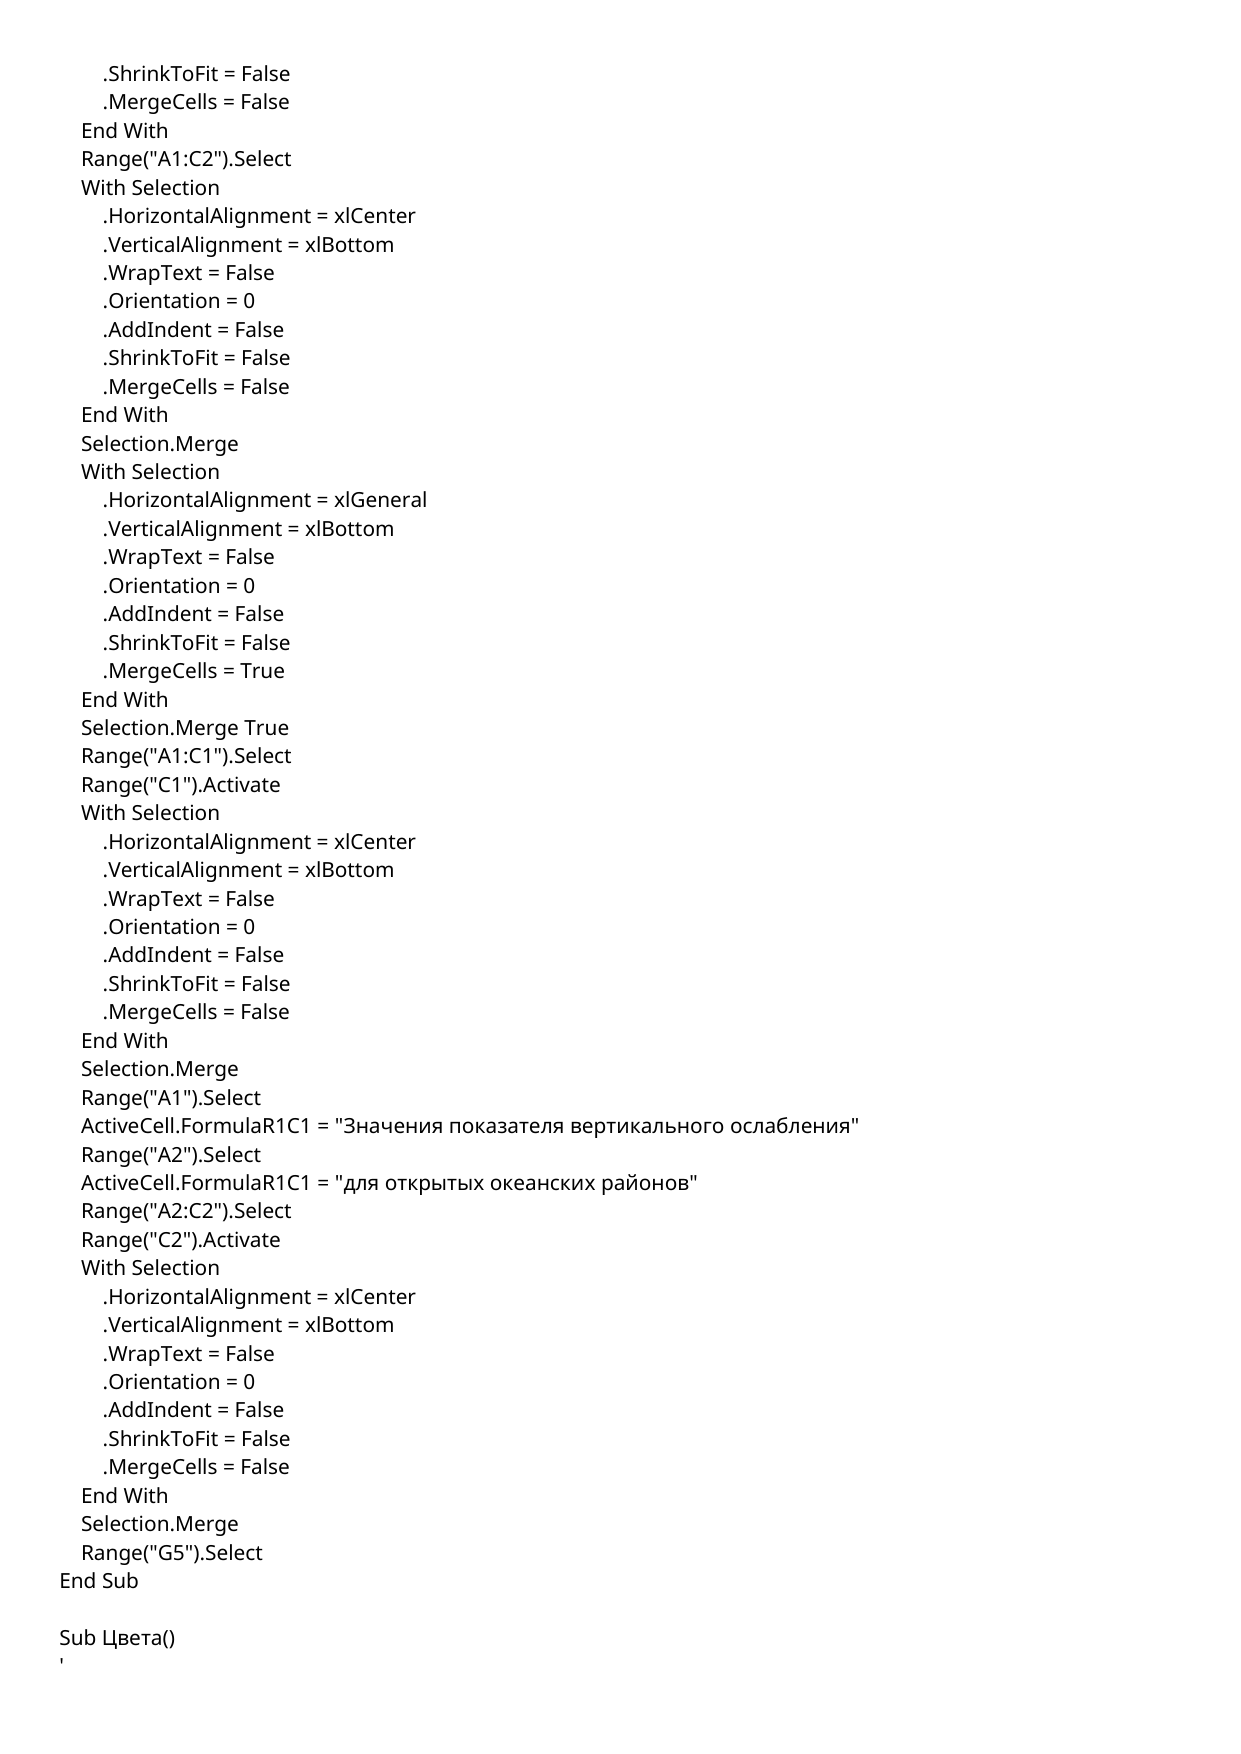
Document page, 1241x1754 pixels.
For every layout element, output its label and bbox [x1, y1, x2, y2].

text [59, 59, 1181, 1680]
